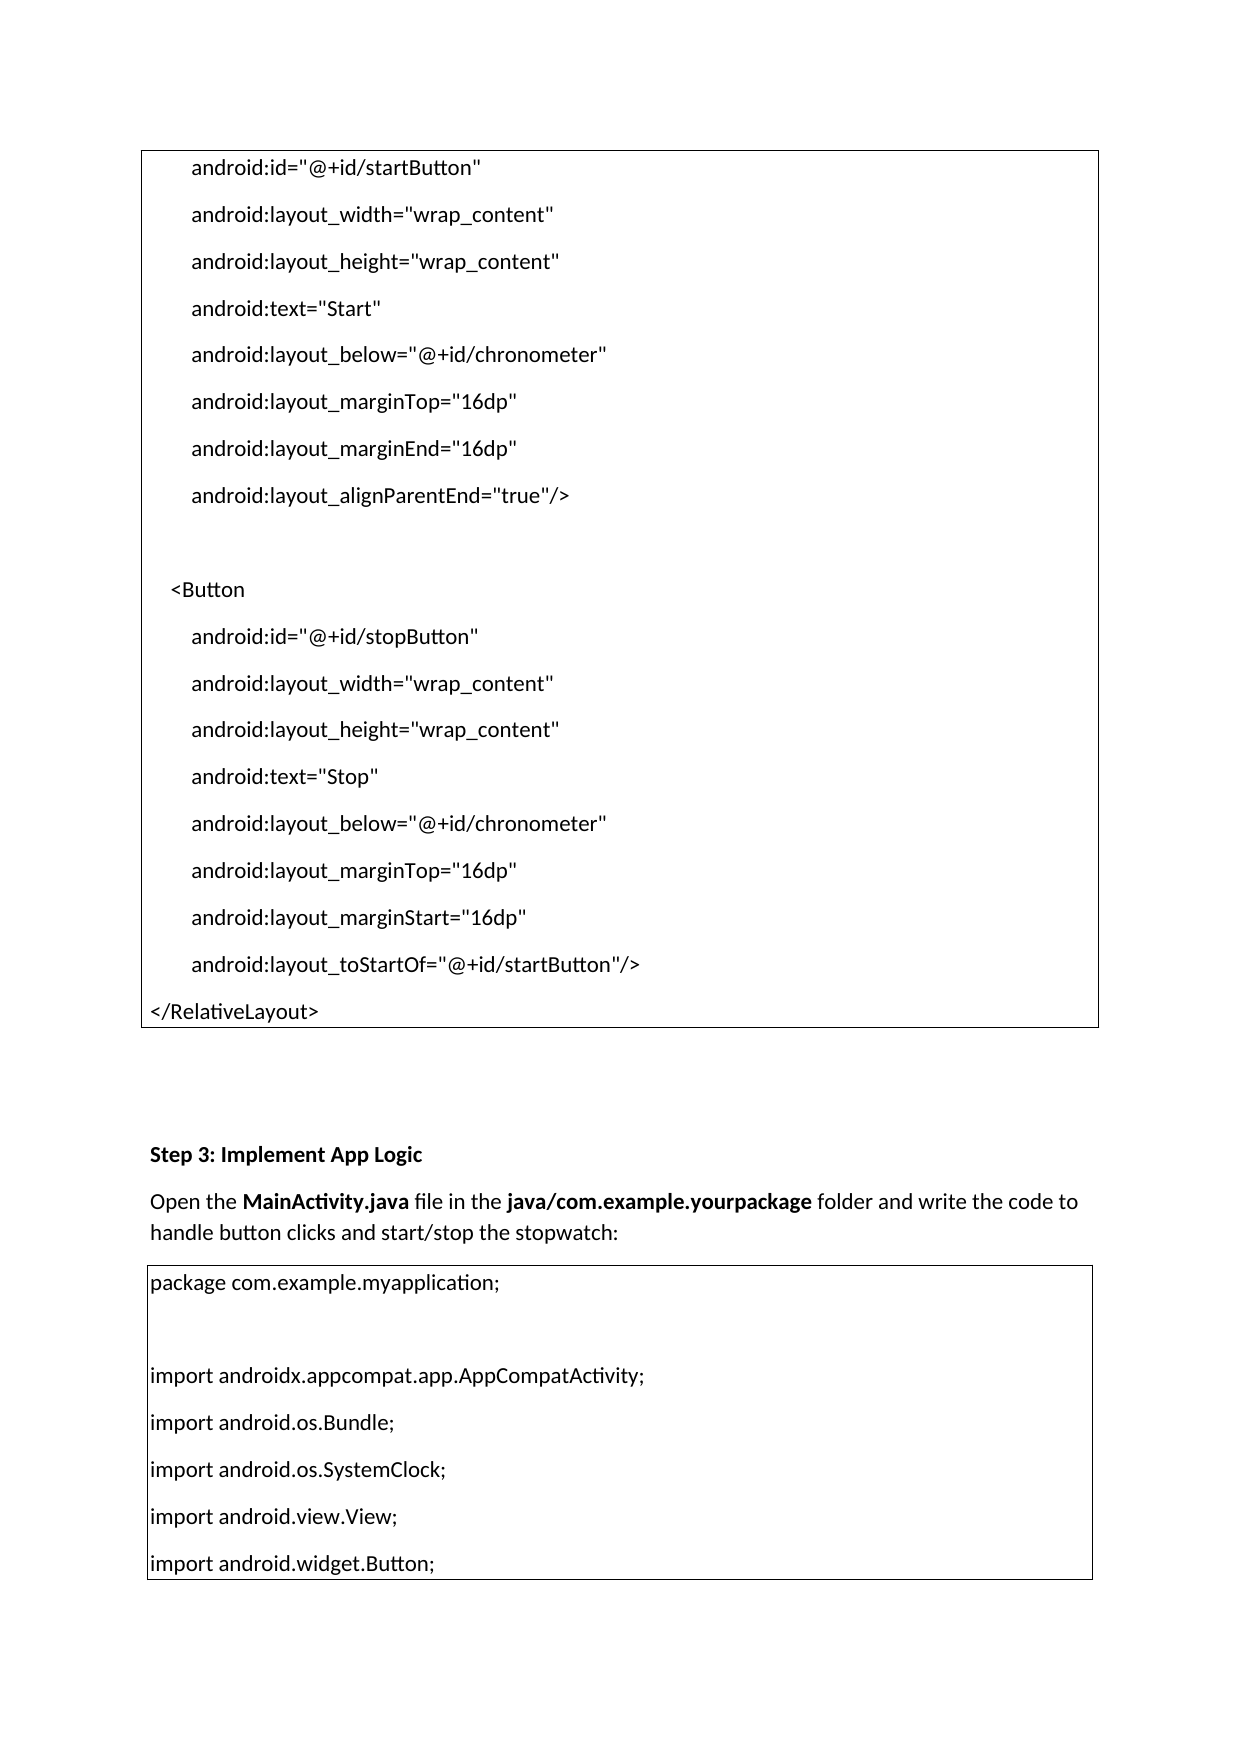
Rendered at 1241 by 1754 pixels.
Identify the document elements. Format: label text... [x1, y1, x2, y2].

text </RelativeLayout> [142, 994, 1098, 1027]
text android:layout_alignParentEnd="true"/> [142, 478, 1098, 509]
text import androidx.appcompat.app.AppCompatActivity; [148, 1358, 1092, 1389]
text android:layout_marginStart="16dp" [142, 900, 1098, 931]
text android:layout_height="wrap_content" [142, 244, 1098, 275]
text android:text="Start" [142, 291, 1098, 322]
text android:layout_marginTop="16dp" [142, 384, 1098, 416]
text android:layout_marginTop="16dp" [142, 853, 1098, 884]
text import android.os.SystemClock; [148, 1452, 1092, 1483]
text import android.os.Bundle; [148, 1405, 1092, 1436]
text android:text="Stop" [142, 759, 1098, 791]
text <Button [142, 572, 1098, 603]
text Step 3: Implement App Logic [150, 1141, 1090, 1169]
text import android.view.View; [148, 1499, 1092, 1530]
text android:layout_width="wrap_content" [142, 666, 1098, 697]
text import android.widget.Button; [148, 1546, 1092, 1579]
text android:layout_height="wrap_content" [142, 712, 1098, 744]
text package com.example.myapplication; [148, 1266, 1092, 1296]
text android:layout_toStartOf="@+id/startButton"/> [142, 947, 1098, 978]
text android:layout_below="@+id/chronometer" [142, 806, 1098, 837]
text android:id="@+id/startButton" [142, 151, 1098, 181]
text android:layout_width="wrap_content" [142, 197, 1098, 228]
text Open the MainActivity.java file in the java/com.example.yourpackage folder and write the code to handle button clicks and start/stop the stopwatch: [150, 1187, 1090, 1246]
text android:layout_marginEnd="16dp" [142, 431, 1098, 462]
text android:layout_below="@+id/chronometer" [142, 337, 1098, 369]
text android:id="@+id/stopButton" [142, 619, 1098, 650]
